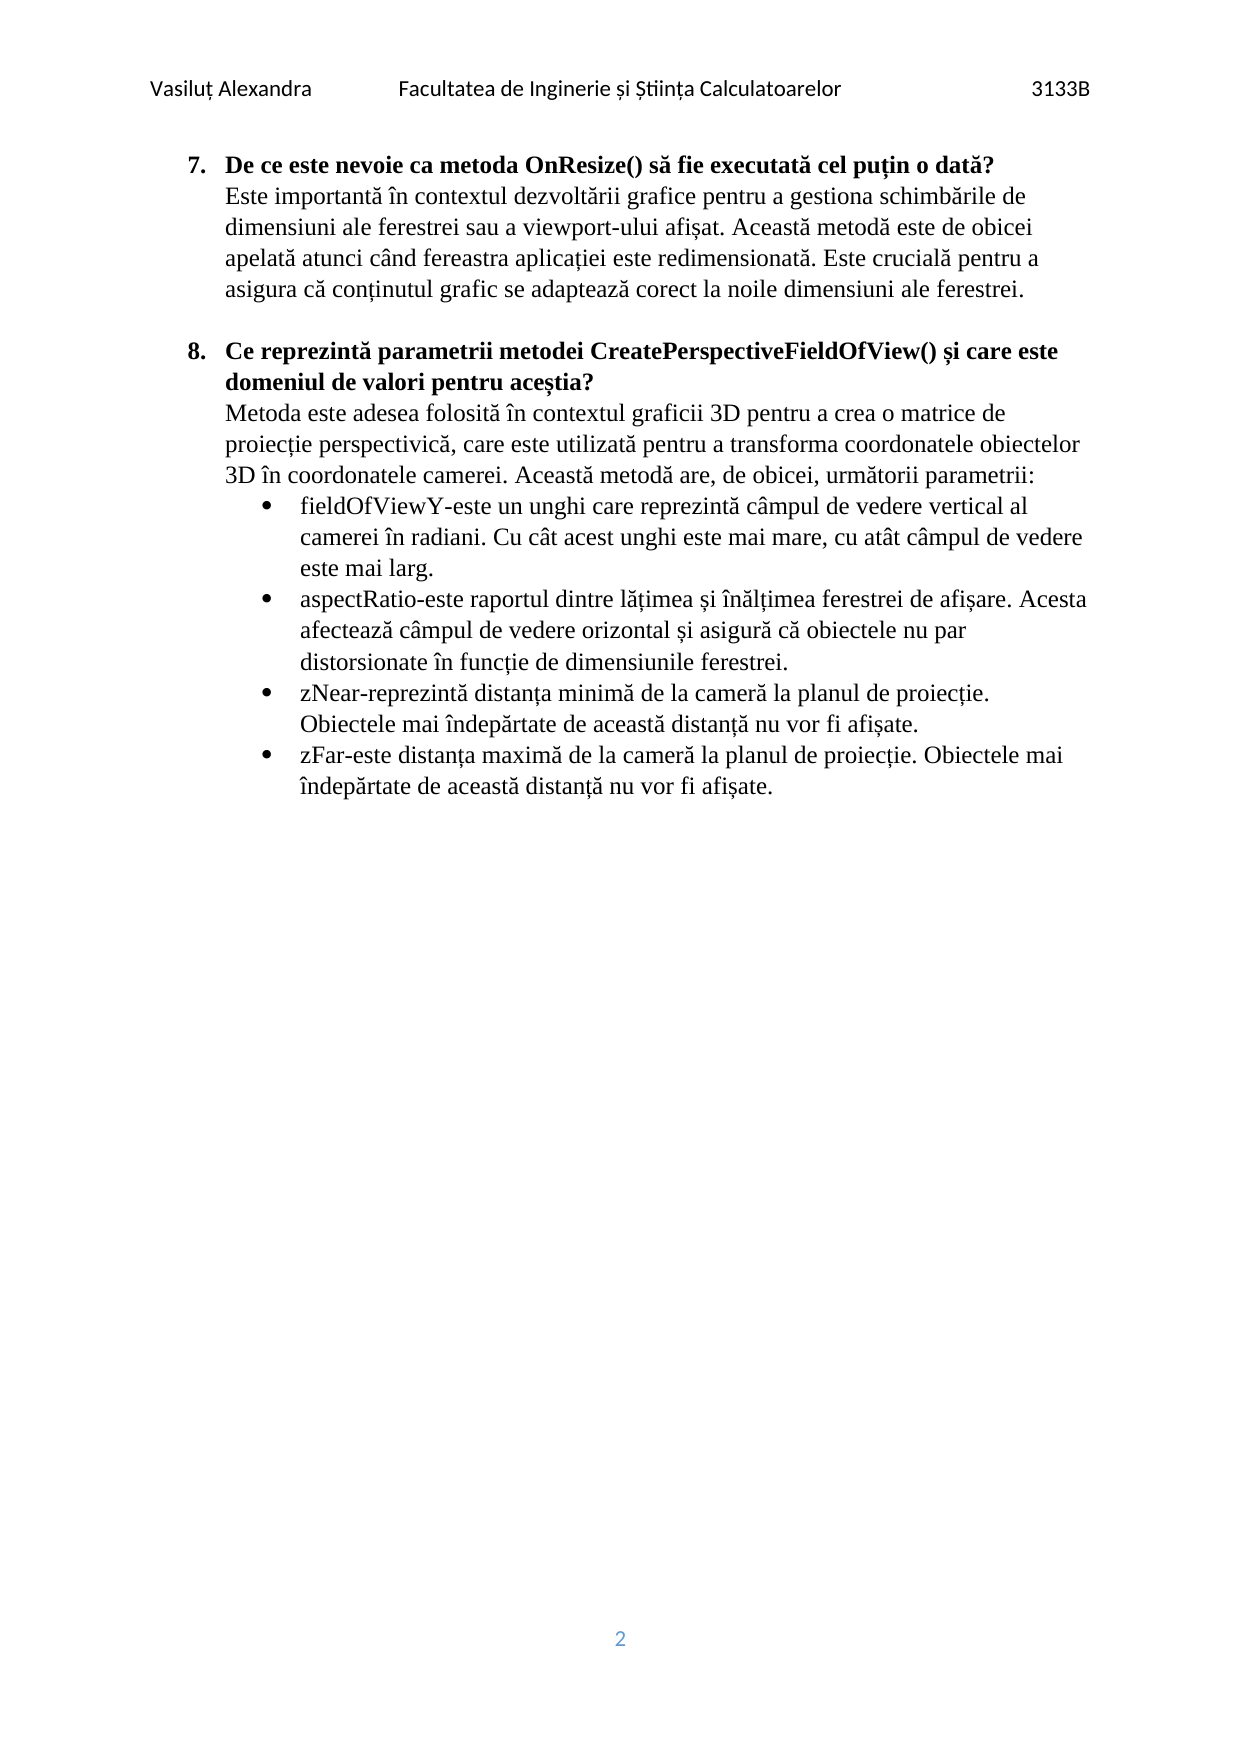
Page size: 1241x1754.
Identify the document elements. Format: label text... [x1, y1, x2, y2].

list Ce reprezintă parametrii metodei CreatePerspectiveFieldOfView() și care este domeniul de valori pentru aceștia? [187, 336, 1090, 396]
list aspectRatio-este raportul dintre lățimea și înălțimea ferestrei de afișare. Acesta afectează câmpul de vedere orizontal și asigură că obiectele nu par distorsionate în funcție de dimensiunile ferestrei. [262, 584, 1090, 675]
list zFar-este distanța maximă de la cameră la planul de proiecție. Obiectele mai îndepărtate de această distanță nu vor fi afișate. [262, 740, 1090, 799]
list Metoda este adesea folosită în contextul graficii 3D pentru a crea o matrice de proiecție perspectivică, care este utilizată pentru a transforma coordonatele obiectelor 3D în coordonatele camerei. Această metodă are, de obicei, următorii parametrii: [225, 398, 1090, 489]
list Este importantă în contextul dezvoltării grafice pentru a gestiona schimbările de dimensiuni ale ferestrei sau a viewport-ului afișat. Această metodă este de obicei apelată atunci când fereastra aplicației este redimensionată. Este crucială pentru a asigura că conținutul grafic se adaptează corect la noile dimensiuni ale ferestrei. [225, 181, 1090, 303]
list zNear-reprezintă distanța minimă de la cameră la planul de proiecție. Obiectele mai îndepărtate de această distanță nu vor fi afișate. [262, 678, 1090, 737]
list fieldOfViewY-este un unghi care reprezintă câmpul de vedere vertical al camerei în radiani. Cu cât acest unghi este mai mare, cu atât câmpul de vedere este mai larg. [262, 491, 1090, 582]
list De ce este nevoie ca metoda OnResize() să fie executată cel puțin o dată? [187, 150, 1090, 179]
